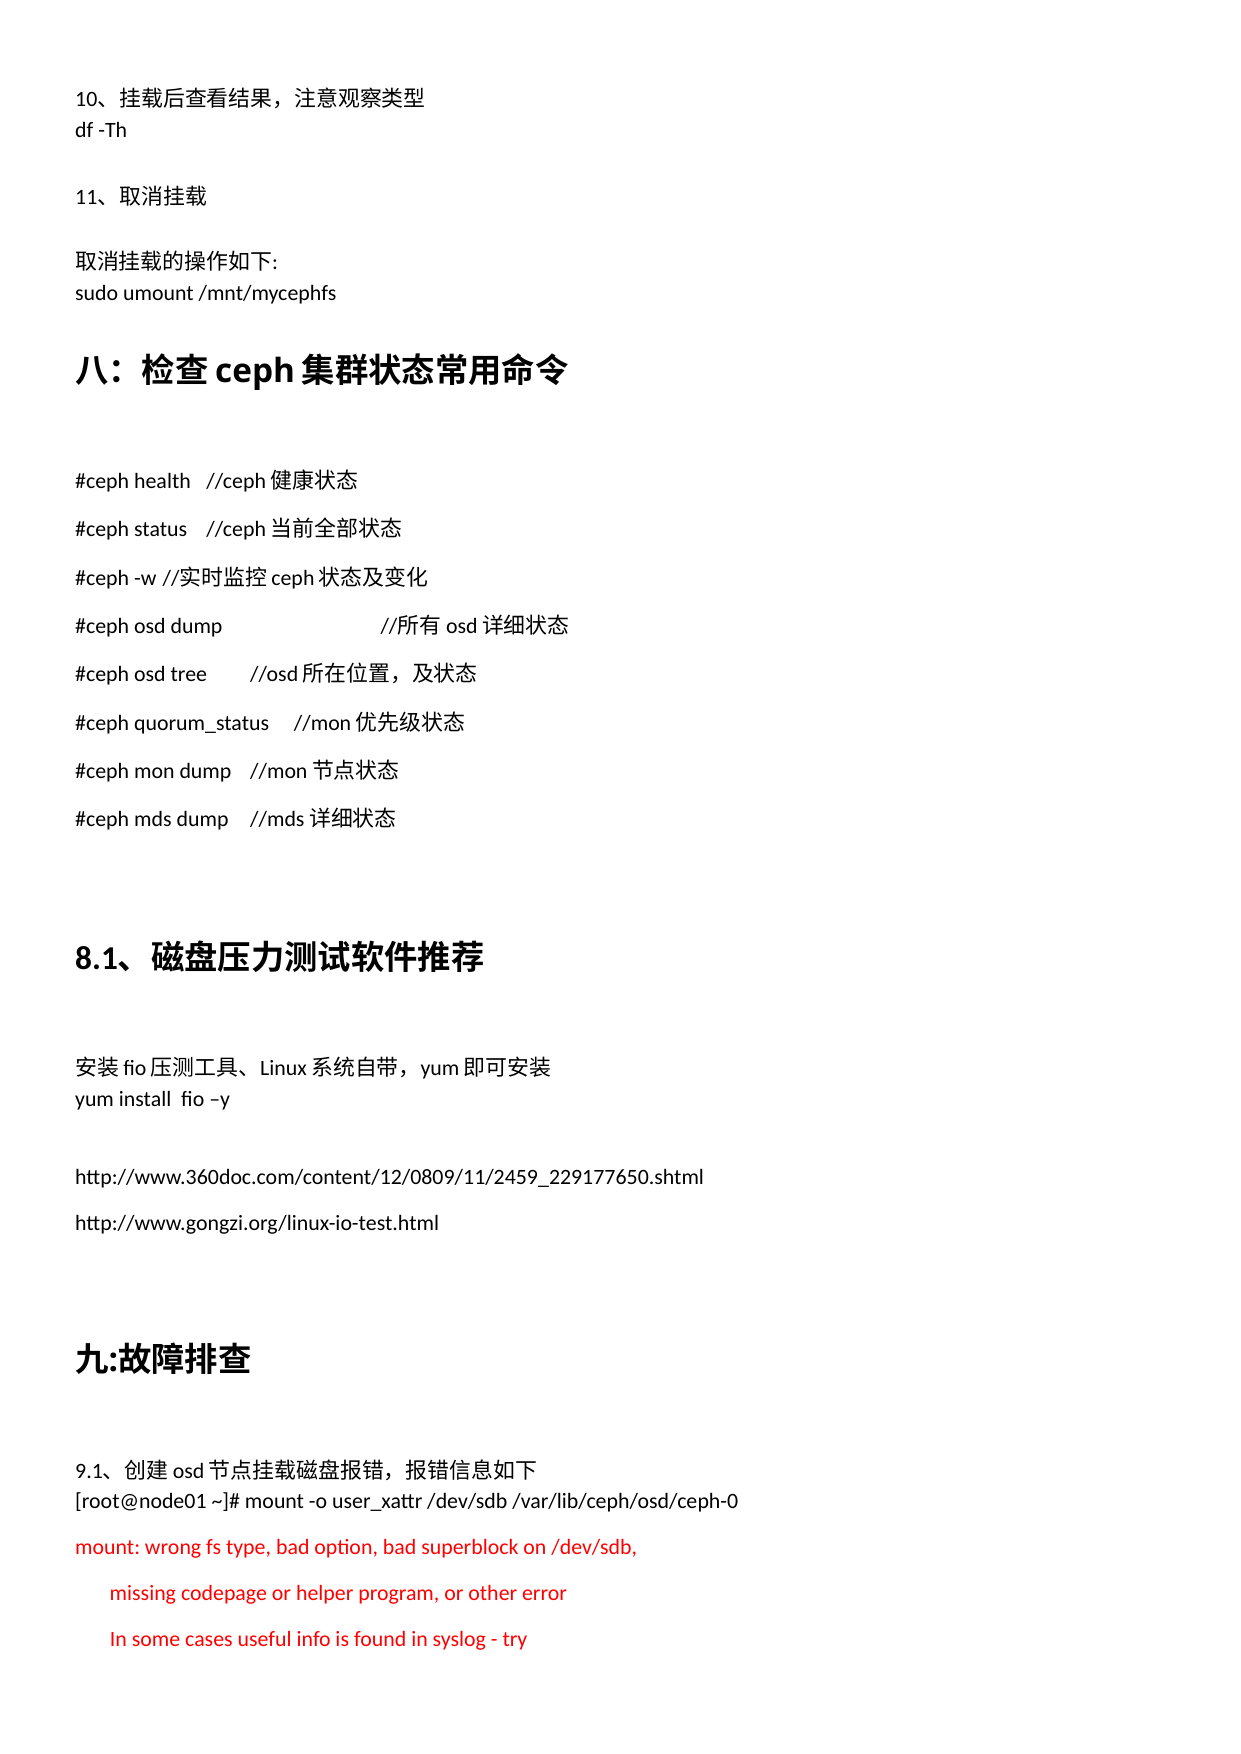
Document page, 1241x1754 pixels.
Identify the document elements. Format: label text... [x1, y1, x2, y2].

text 安装fio压测工具、Linux系统自带，yum即可安装 [75, 1049, 1165, 1082]
text #ceph health //ceph健康状态 [75, 463, 1165, 495]
text df -Th [75, 113, 1165, 146]
text #ceph mds dump //mds详细状态 [75, 801, 1165, 833]
text #ceph status //ceph当前全部状态 [75, 511, 1165, 543]
text http://www.gongzi.org/linux-io-test.html [75, 1206, 1165, 1239]
text mount: wrong fs type, bad option, bad superblock on /dev/sdb, [75, 1531, 1165, 1563]
subtitle 八：检查ceph集群状态常用命令 [75, 335, 1165, 400]
text 10、挂载后查看结果，注意观察类型 [75, 81, 1165, 113]
text #ceph mon dump //mon节点状态 [75, 753, 1165, 785]
text #ceph -w //实时监控ceph状态及变化 [75, 559, 1165, 592]
text #ceph osd tree //osd所在位置，及状态 [75, 656, 1165, 688]
text [root@node01 ~]# mount -o user_xattr /dev/sdb /var/lib/ceph/osd/ceph-0 [75, 1485, 1165, 1517]
subtitle 九:故障排查 [75, 1325, 1165, 1390]
text 11、取消挂载 [75, 178, 1165, 211]
text #ceph osd dump //所有osd详细状态 [75, 608, 1165, 640]
text In some cases useful info is found in syslog - try [75, 1622, 1165, 1655]
text yum install fio –y [75, 1082, 1165, 1114]
text sudo umount /mnt/mycephfs [75, 276, 1165, 308]
text 取消挂载的操作如下: [75, 243, 1165, 276]
subtitle 8.1、磁盘压力测试软件推荐 [75, 922, 1165, 987]
text 9.1、创建osd节点挂载磁盘报错，报错信息如下 [75, 1452, 1165, 1485]
text missing codepage or helper program, or other error [75, 1576, 1165, 1609]
text #ceph quorum_status //mon优先级状态 [75, 704, 1165, 737]
text http://www.360doc.com/content/12/0809/11/2459_229177650.shtml [75, 1160, 1165, 1193]
